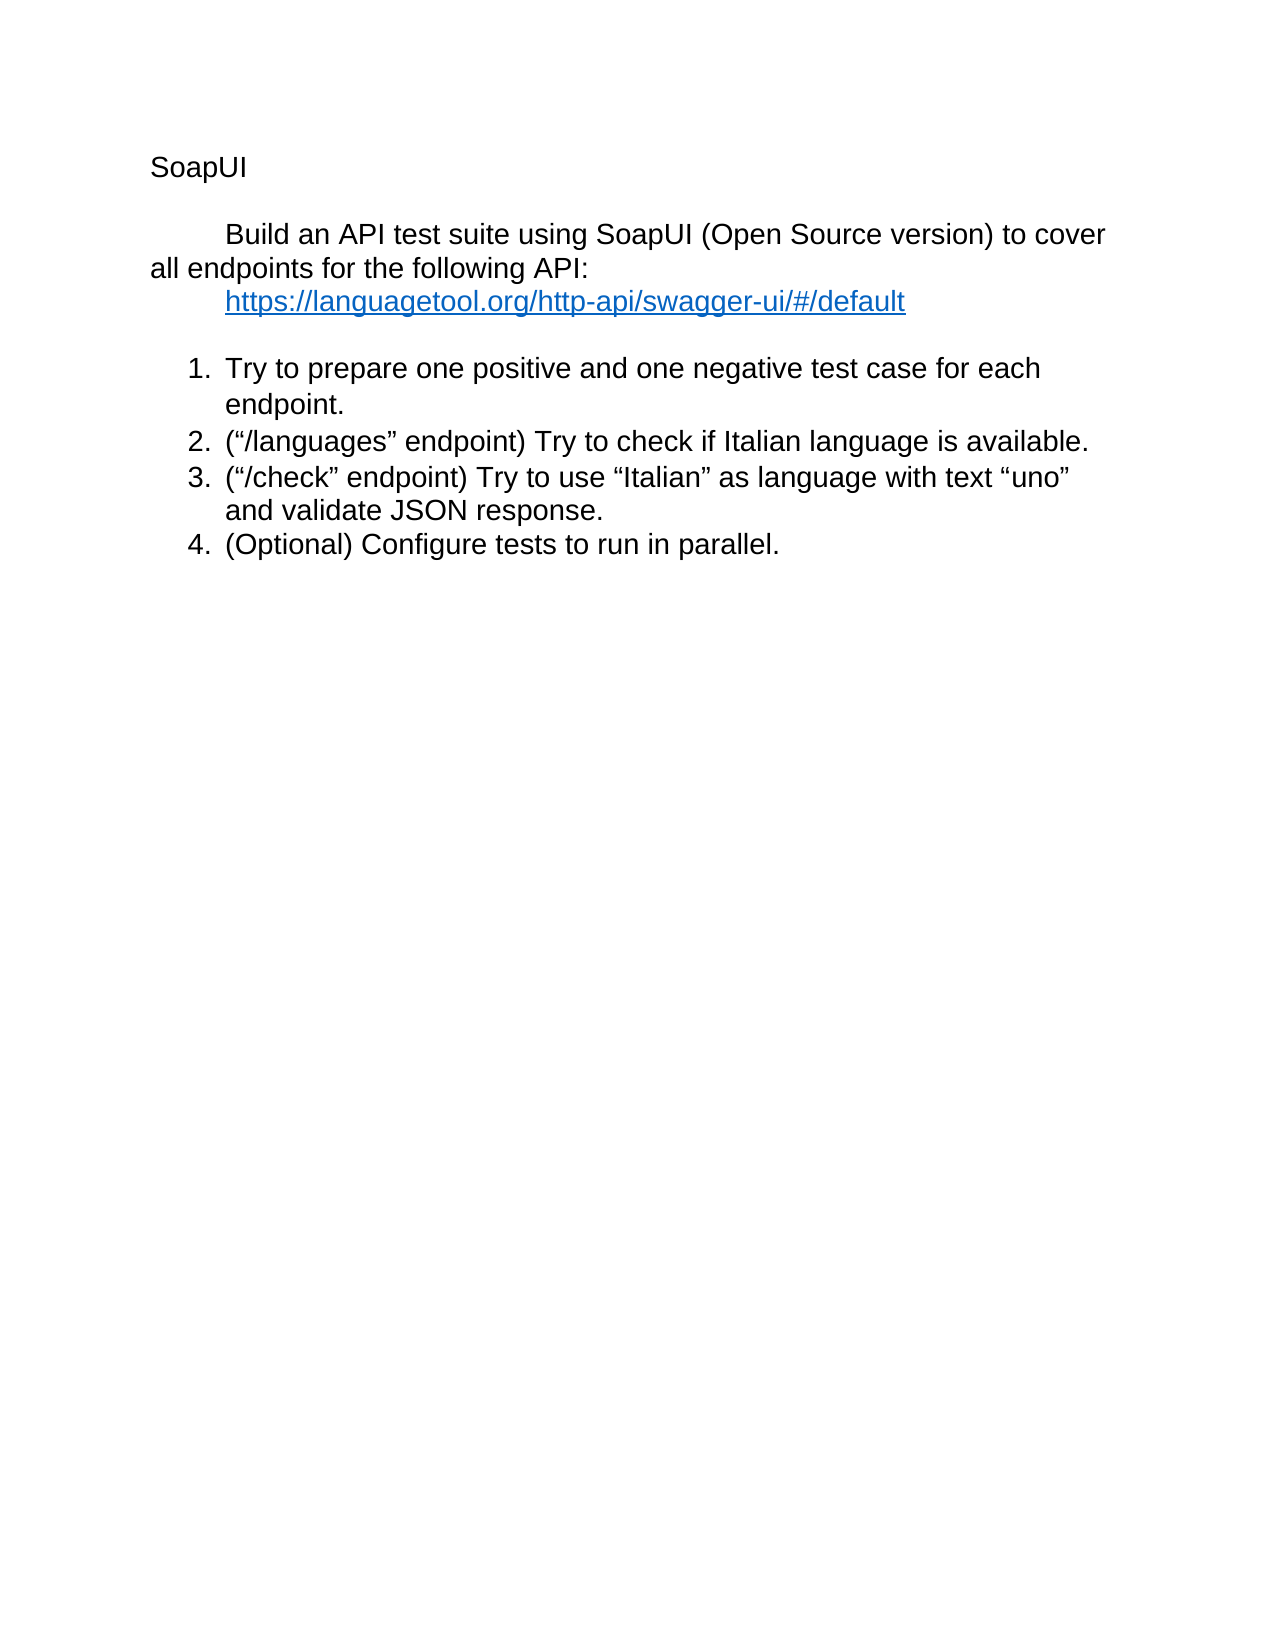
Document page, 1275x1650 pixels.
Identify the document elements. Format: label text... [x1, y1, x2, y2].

list (“/languages” endpoint) Try to check if Italian language is available. [187, 423, 1125, 457]
list (Optional) Configure tests to run in parallel. [187, 527, 1125, 560]
list Try to prepare one positive and one negative test case for each endpoint. [187, 351, 1125, 421]
text https://languagetool.org/http-api/swagger-ui/#/default [150, 284, 1125, 318]
text SoapUI [150, 150, 1125, 183]
text Build an API test suite using SoapUI (Open Source version) to cover all endpoints for the following API: [150, 217, 1125, 284]
list (“/check” endpoint) Try to use “Italian” as language with text “uno” and validate JSON response. [187, 460, 1125, 527]
